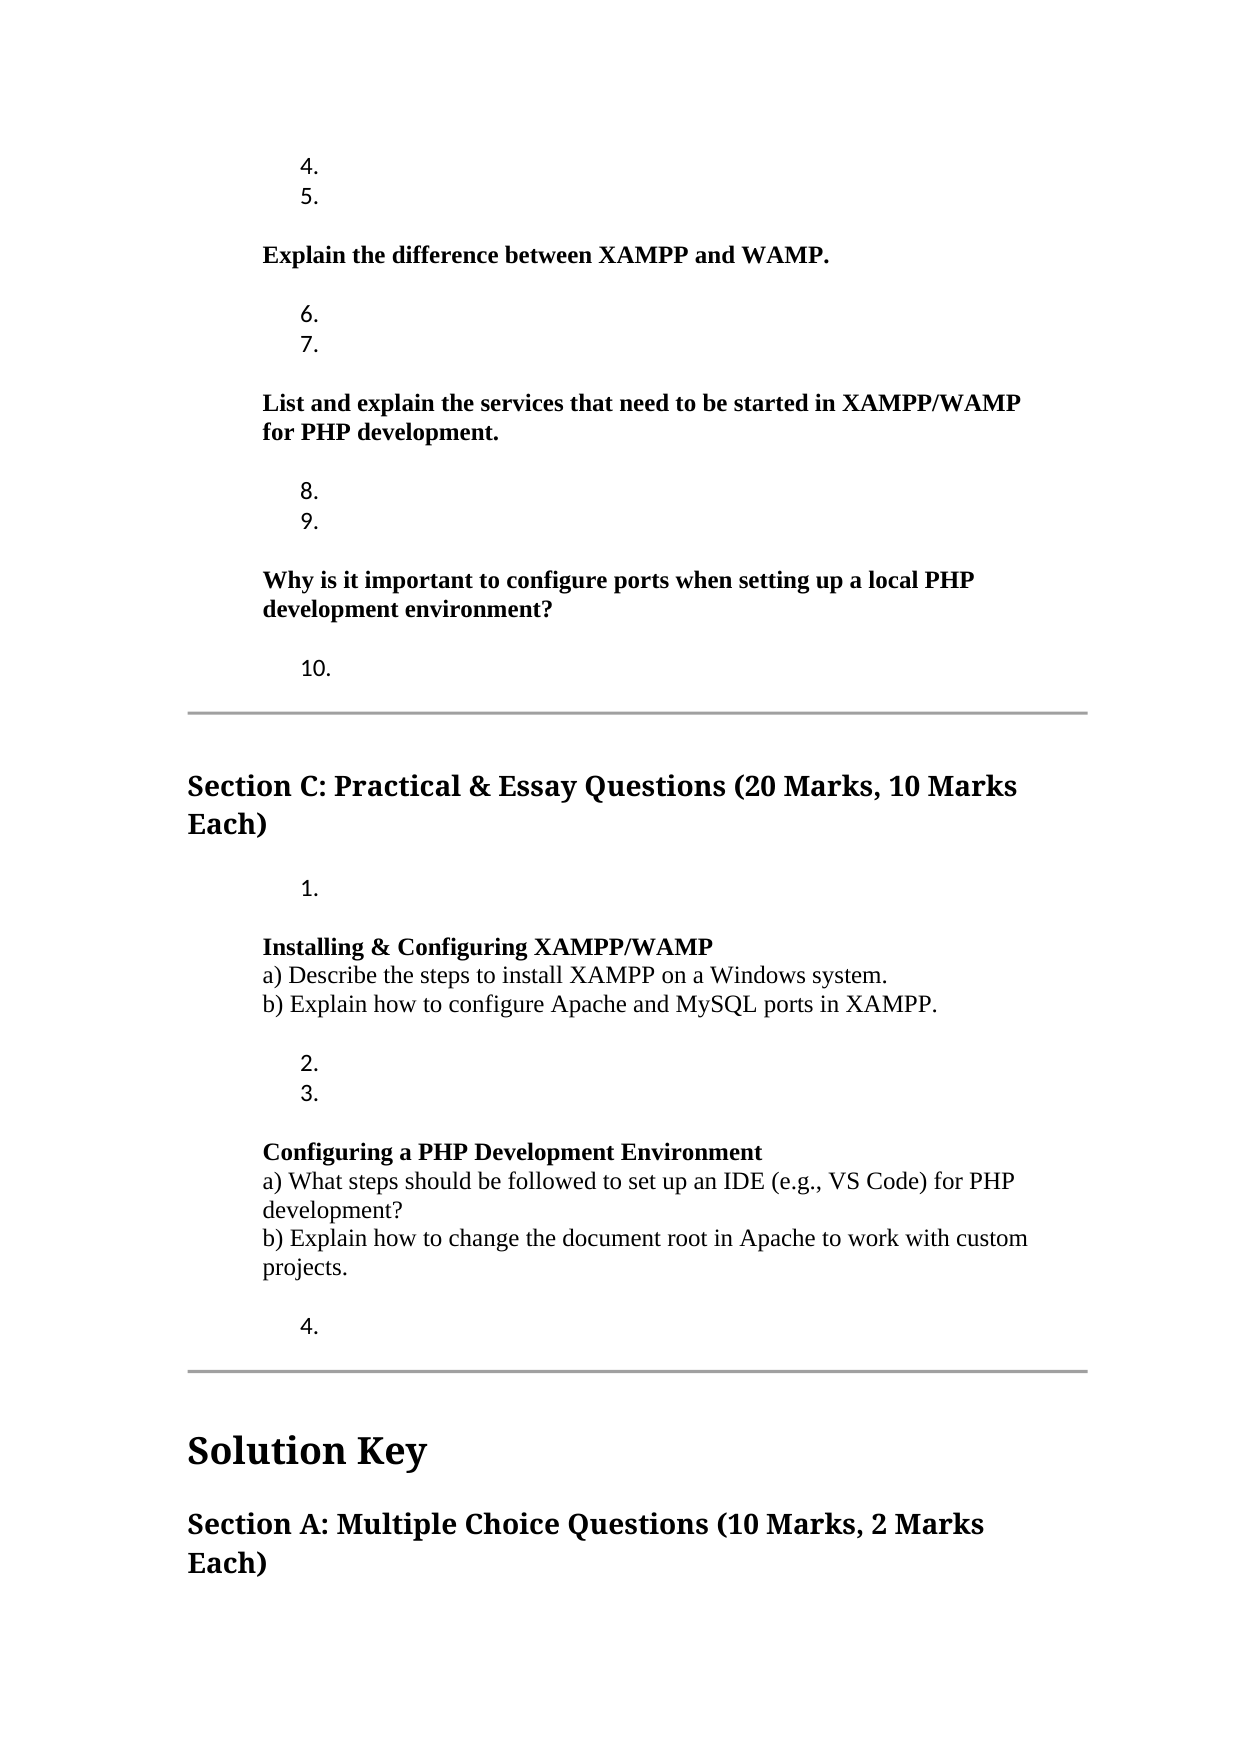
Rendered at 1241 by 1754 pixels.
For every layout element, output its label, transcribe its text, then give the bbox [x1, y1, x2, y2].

text Explain the difference between XAMPP and WAMP. [262, 240, 1053, 269]
text List and explain the services that need to be started in XAMPP/WAMP for PHP development. [262, 388, 1053, 446]
text Configuring a PHP Development Environment a) What steps should be followed to set up an IDE (e.g., VS Code) for PHP development? b) Explain how to change the document root in Apache to work with custom projects. [262, 1137, 1053, 1281]
text Why is it important to configure ports when setting up a local PHP development environment? [262, 565, 1053, 623]
text Installing & Configuring XAMPP/WAMP a) Describe the steps to install XAMPP on a Windows system. b) Explain how to configure Apache and MySQL ports in XAMPP. [262, 932, 1053, 1018]
subtitle Section C: Practical & Essay Questions (20 Marks, 10 Marks Each) [187, 766, 1053, 843]
subtitle Solution Key [187, 1424, 1053, 1476]
subtitle Section A: Multiple Choice Questions (10 Marks, 2 Marks Each) [187, 1505, 1053, 1581]
